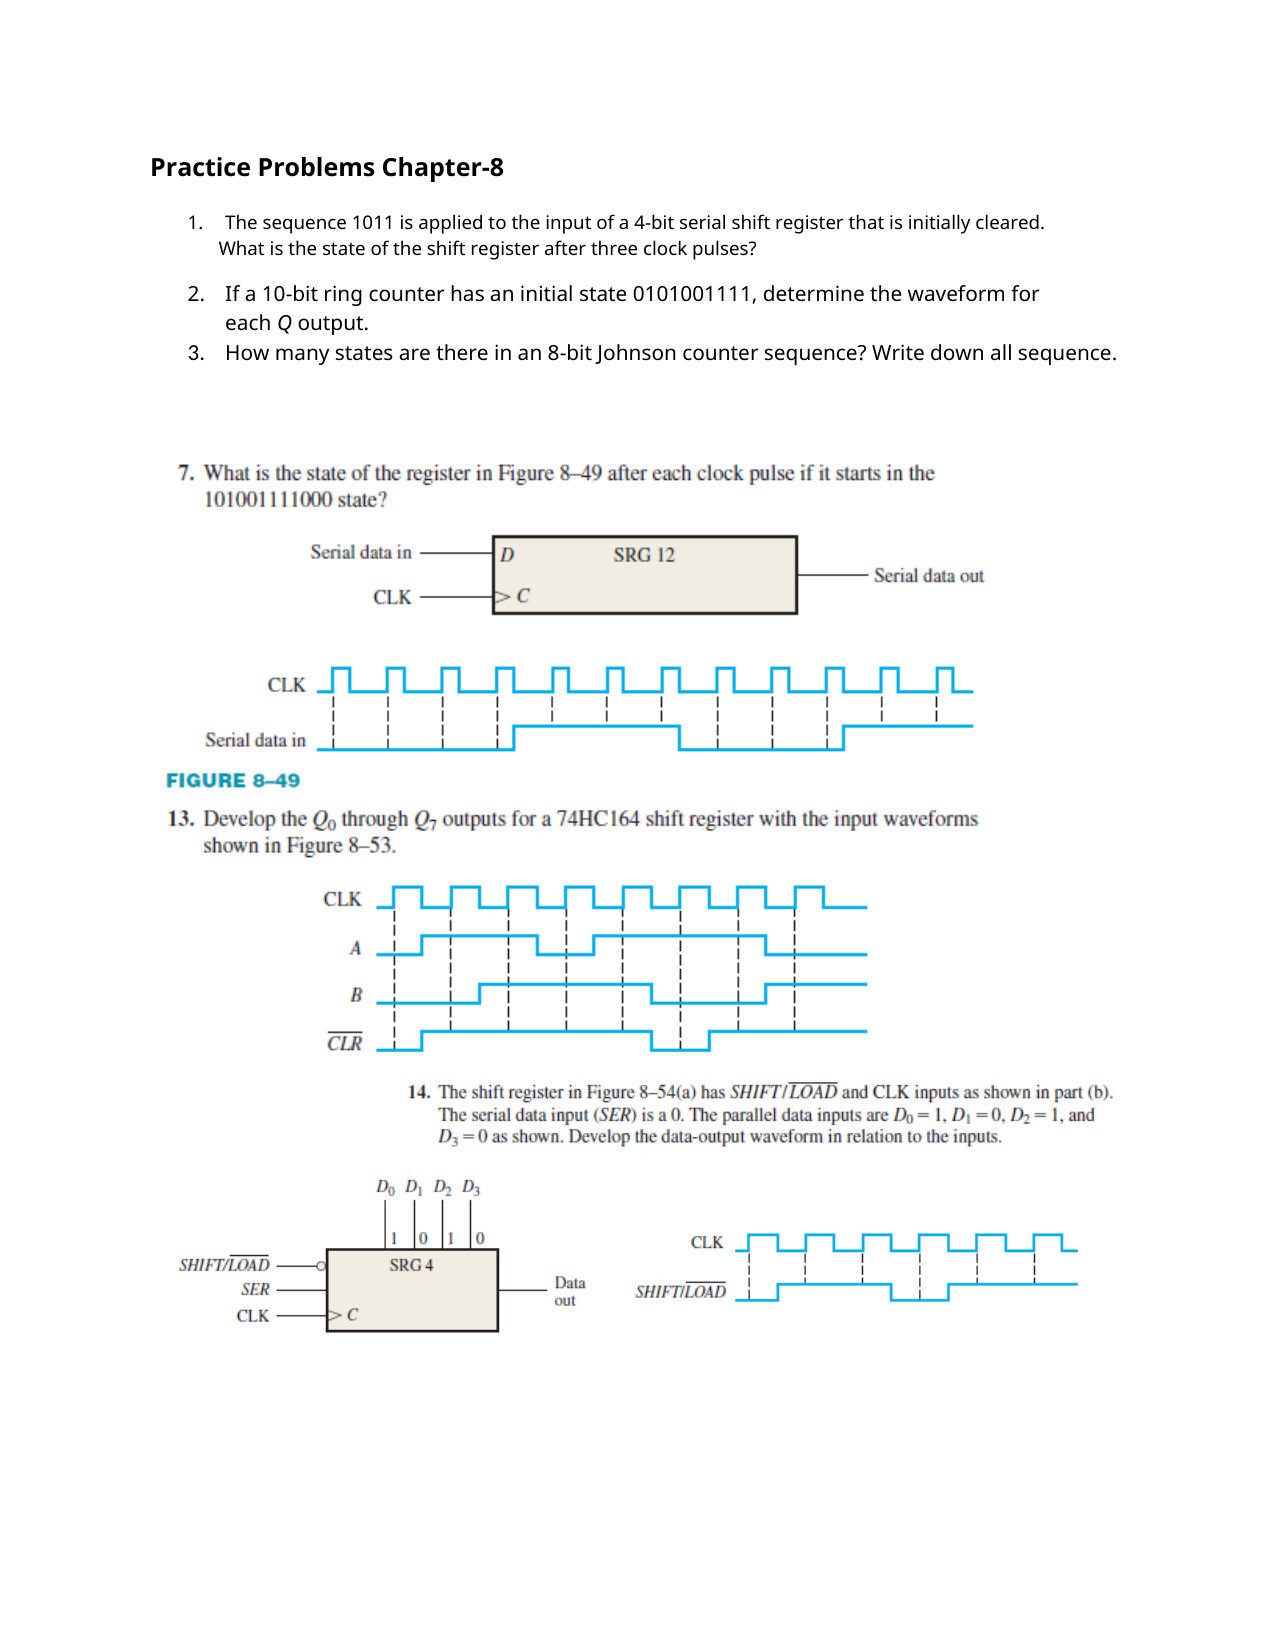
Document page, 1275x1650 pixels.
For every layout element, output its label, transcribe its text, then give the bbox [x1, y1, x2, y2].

list each Q output. [225, 308, 1125, 336]
picture [150, 432, 1036, 797]
picture [150, 1062, 1125, 1338]
picture [150, 798, 1052, 1060]
list How many states are there in an 8-bit Johnson counter sequence? Write down all sequence. [187, 338, 1125, 367]
list The sequence 1011 is applied to the input of a 4-bit serial shift register that is initially cleared. [187, 209, 1125, 235]
text What is the state of the shift register after three clock pulses? [150, 235, 1125, 261]
text Practice Problems Chapter-8 [150, 150, 1125, 184]
list If a 10-bit ring counter has an initial state 0101001111, determine the waveform for [187, 279, 1125, 308]
